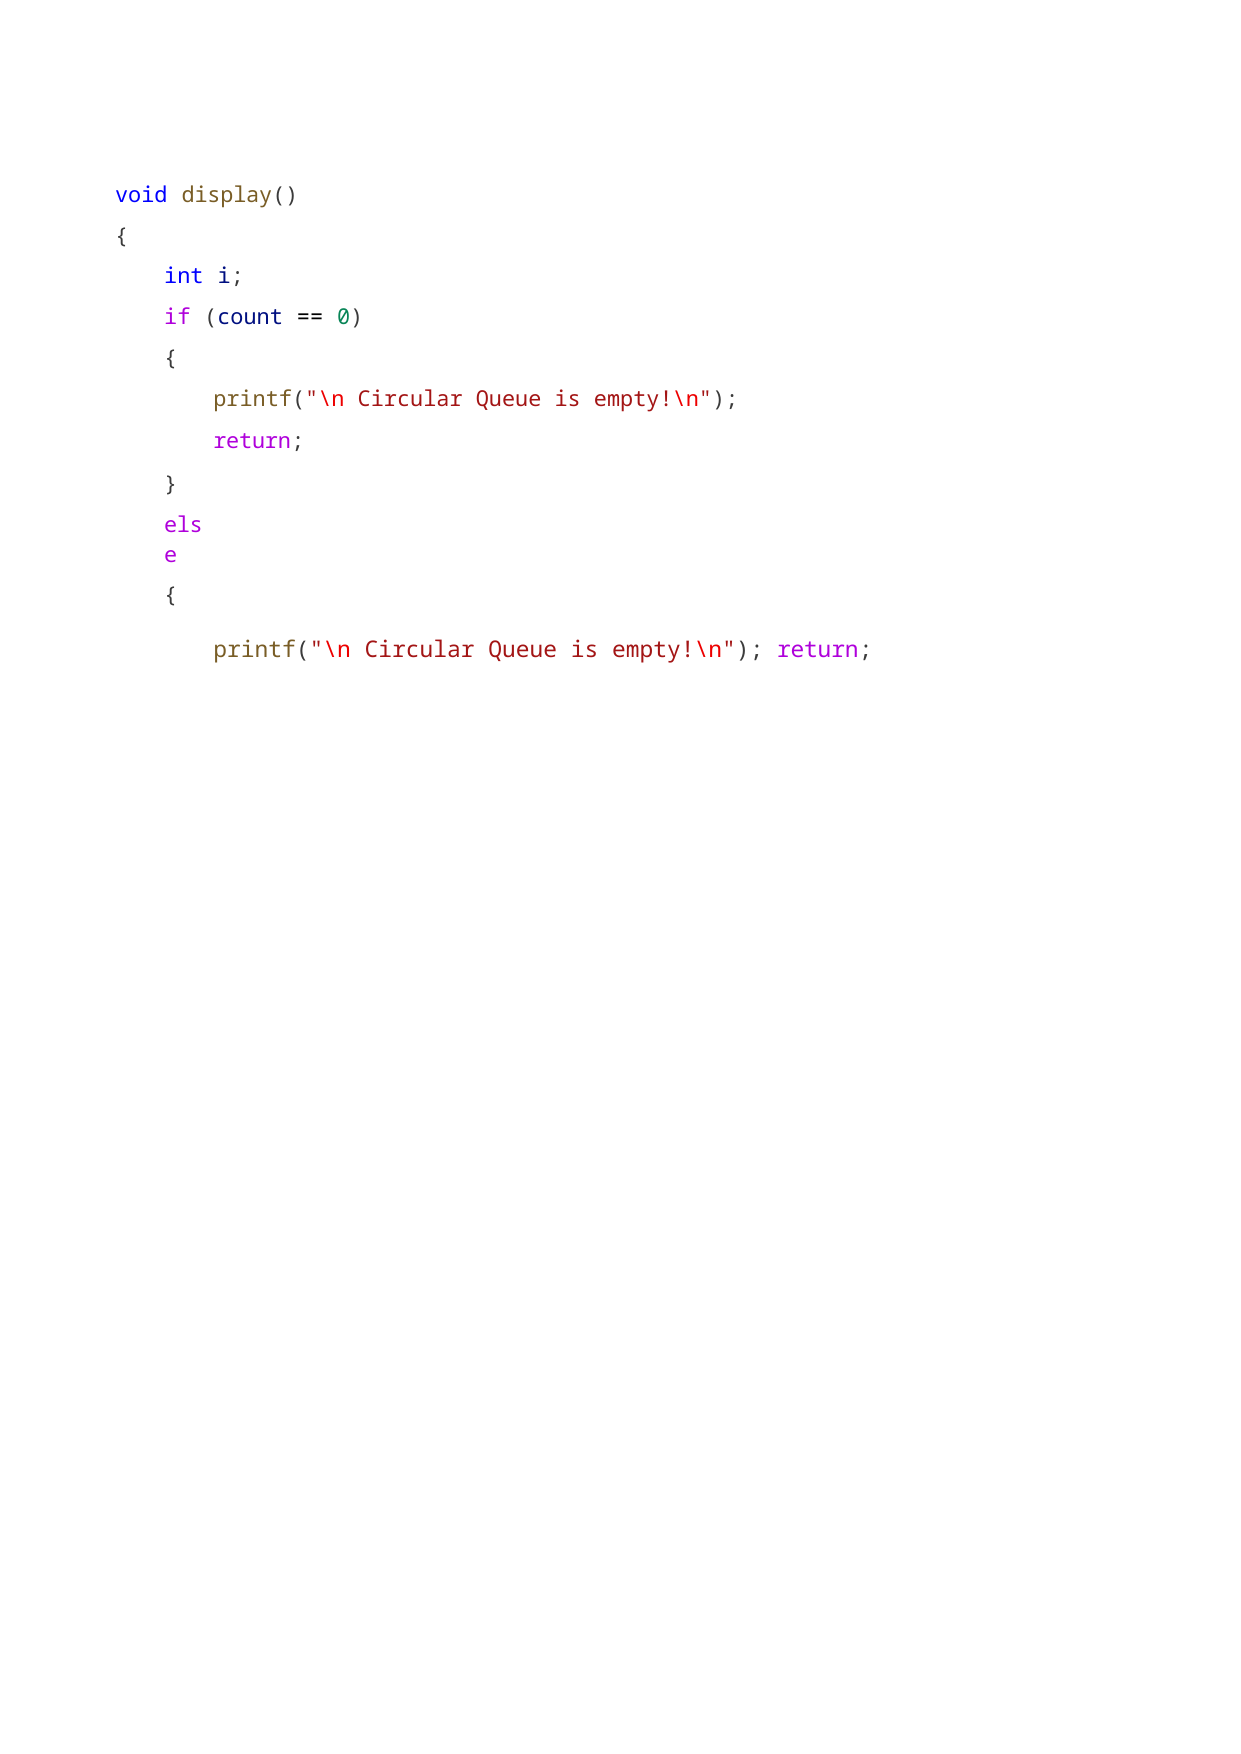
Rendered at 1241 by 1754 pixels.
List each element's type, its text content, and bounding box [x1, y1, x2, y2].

text if (count == 0) [164, 301, 1122, 331]
text } [164, 468, 213, 498]
text else [164, 509, 213, 568]
text void display() [115, 179, 1122, 209]
text printf("\n Circular Queue is empty!\n"); return; [213, 382, 774, 455]
text { [164, 579, 213, 609]
text { [115, 220, 1122, 249]
text { [164, 342, 1122, 372]
text int i; [164, 261, 1122, 290]
